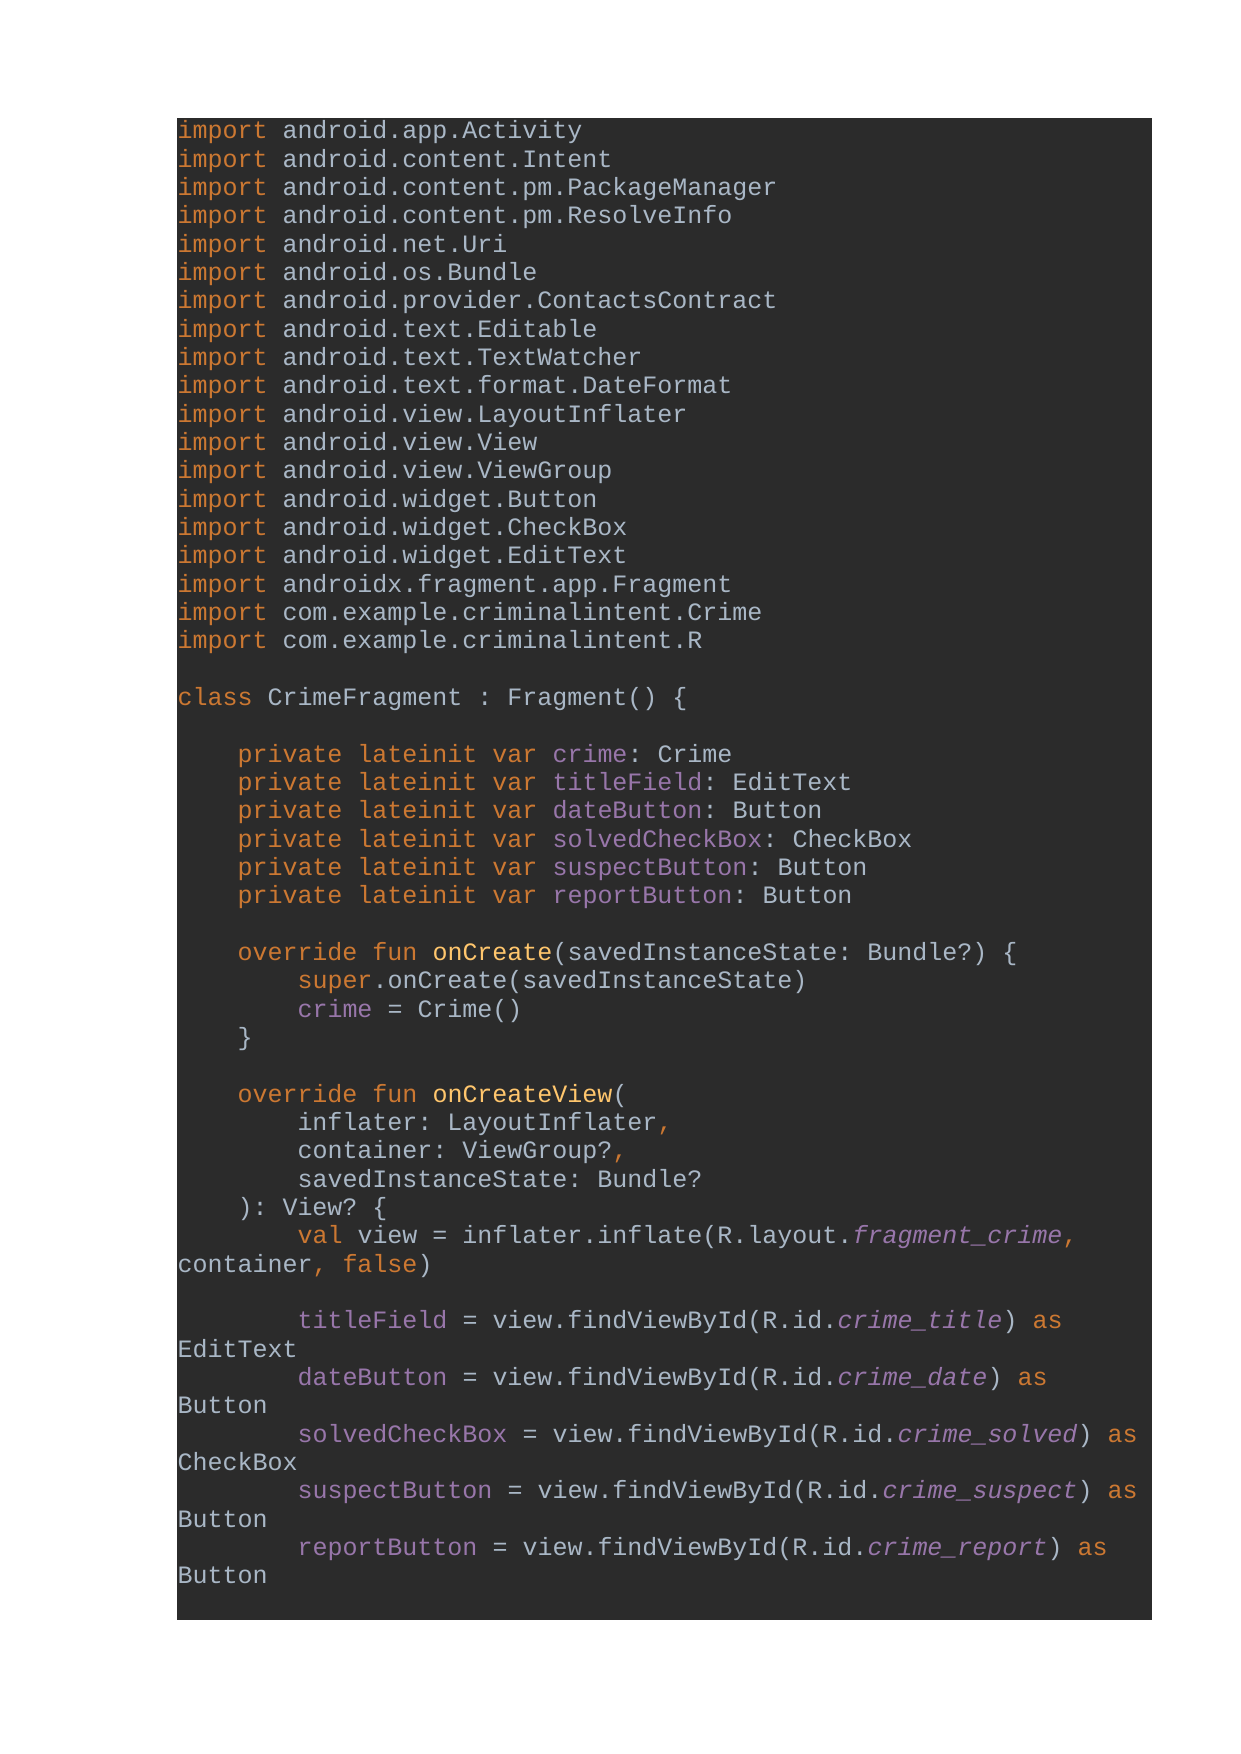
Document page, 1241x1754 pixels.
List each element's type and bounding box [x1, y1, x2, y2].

text [177, 118, 1152, 1620]
